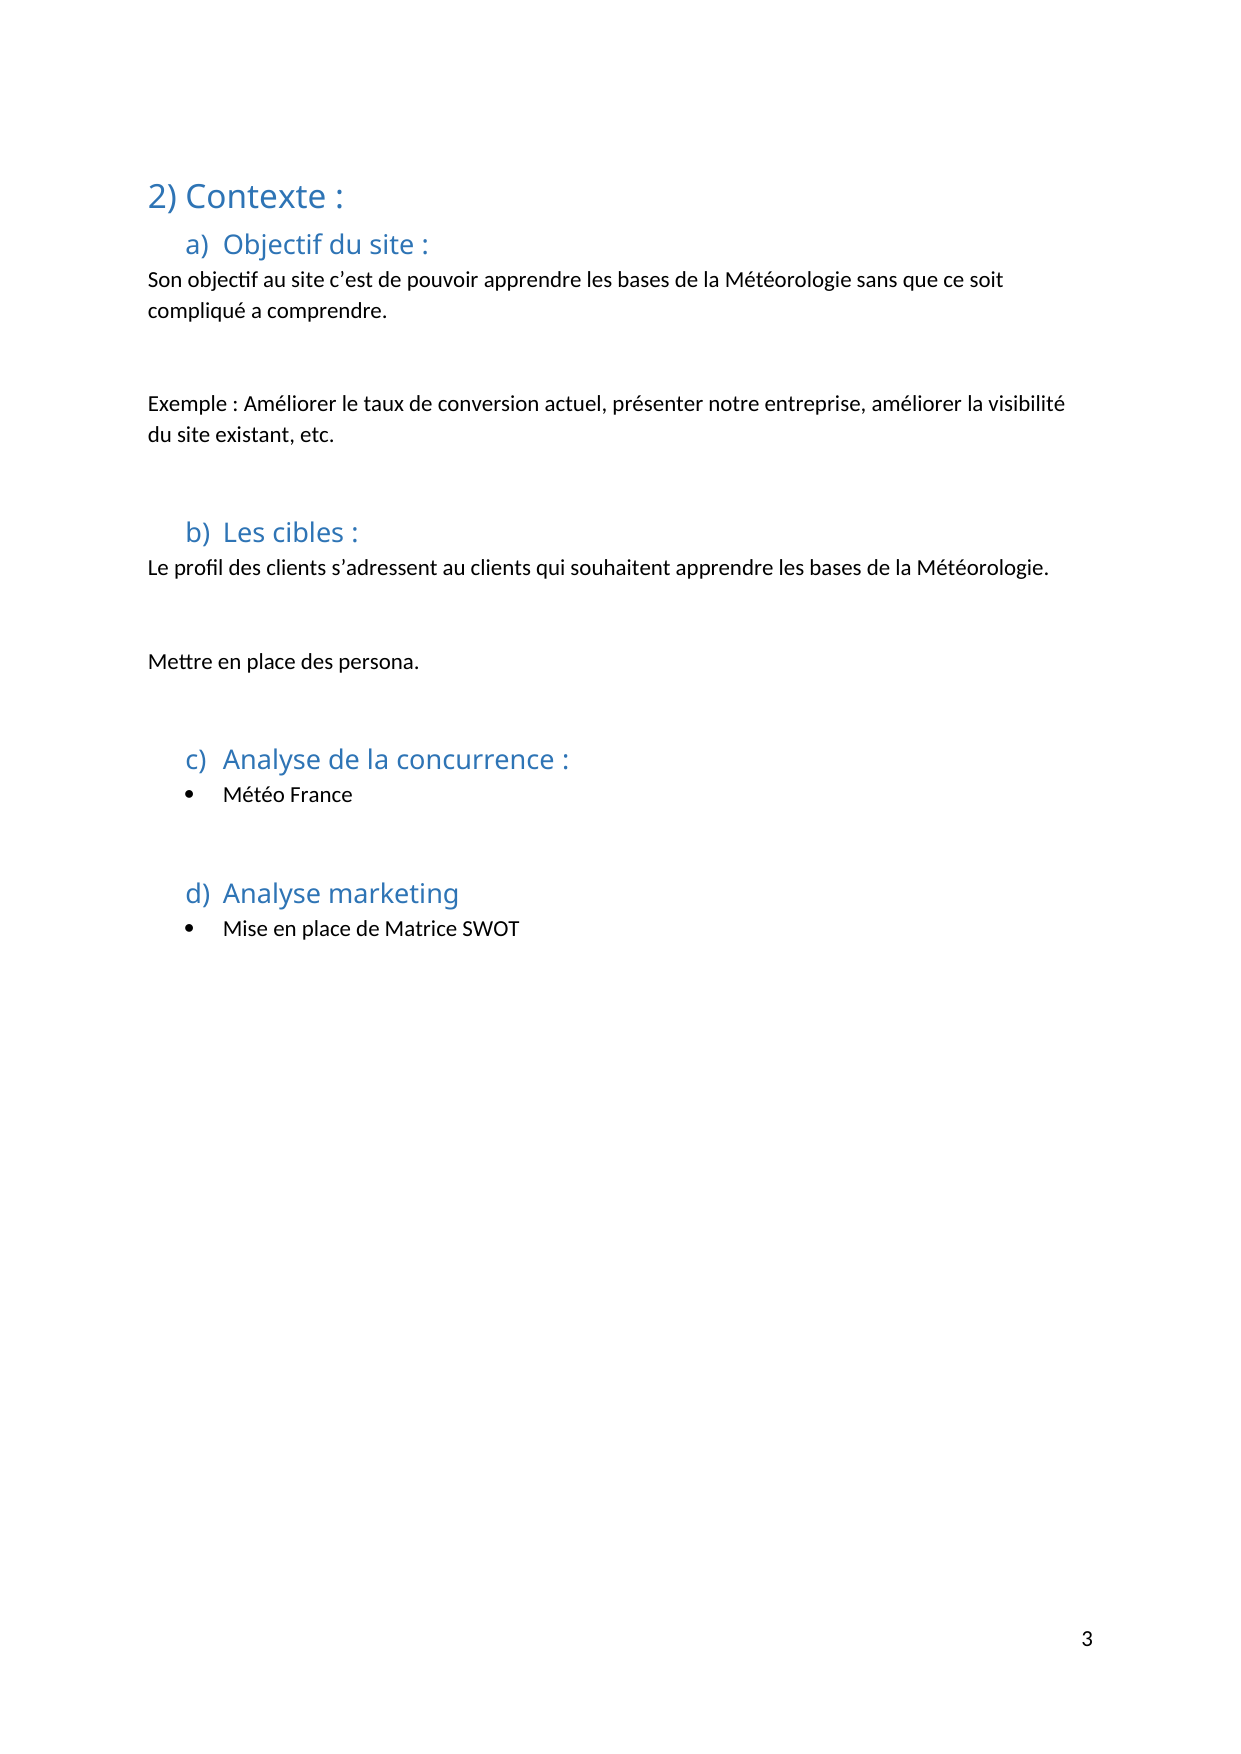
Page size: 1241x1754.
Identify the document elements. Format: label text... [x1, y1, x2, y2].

subtitle Contexte : [148, 173, 1093, 218]
text Le profil des clients s’adressent au clients qui souhaitent apprendre les bases de la Météorologie. [148, 553, 1093, 581]
text Son objectif au site c’est de pouvoir apprendre les bases de la Météorologie sans que ce soit compliqué a comprendre. [148, 266, 1093, 324]
text Mettre en place des persona. [148, 647, 1093, 675]
list Météo France [185, 781, 1093, 808]
subtitle Objectif du site : [185, 226, 1093, 263]
subtitle Analyse de la concurrence : [185, 741, 1093, 778]
subtitle Les cibles : [185, 513, 1093, 550]
subtitle Analyse marketing [185, 874, 1093, 911]
list Mise en place de Matrice SWOT [185, 914, 1093, 942]
text Exemple : Améliorer le taux de conversion actuel, présenter notre entreprise, améliorer la visibilité du site existant, etc. [148, 389, 1093, 448]
